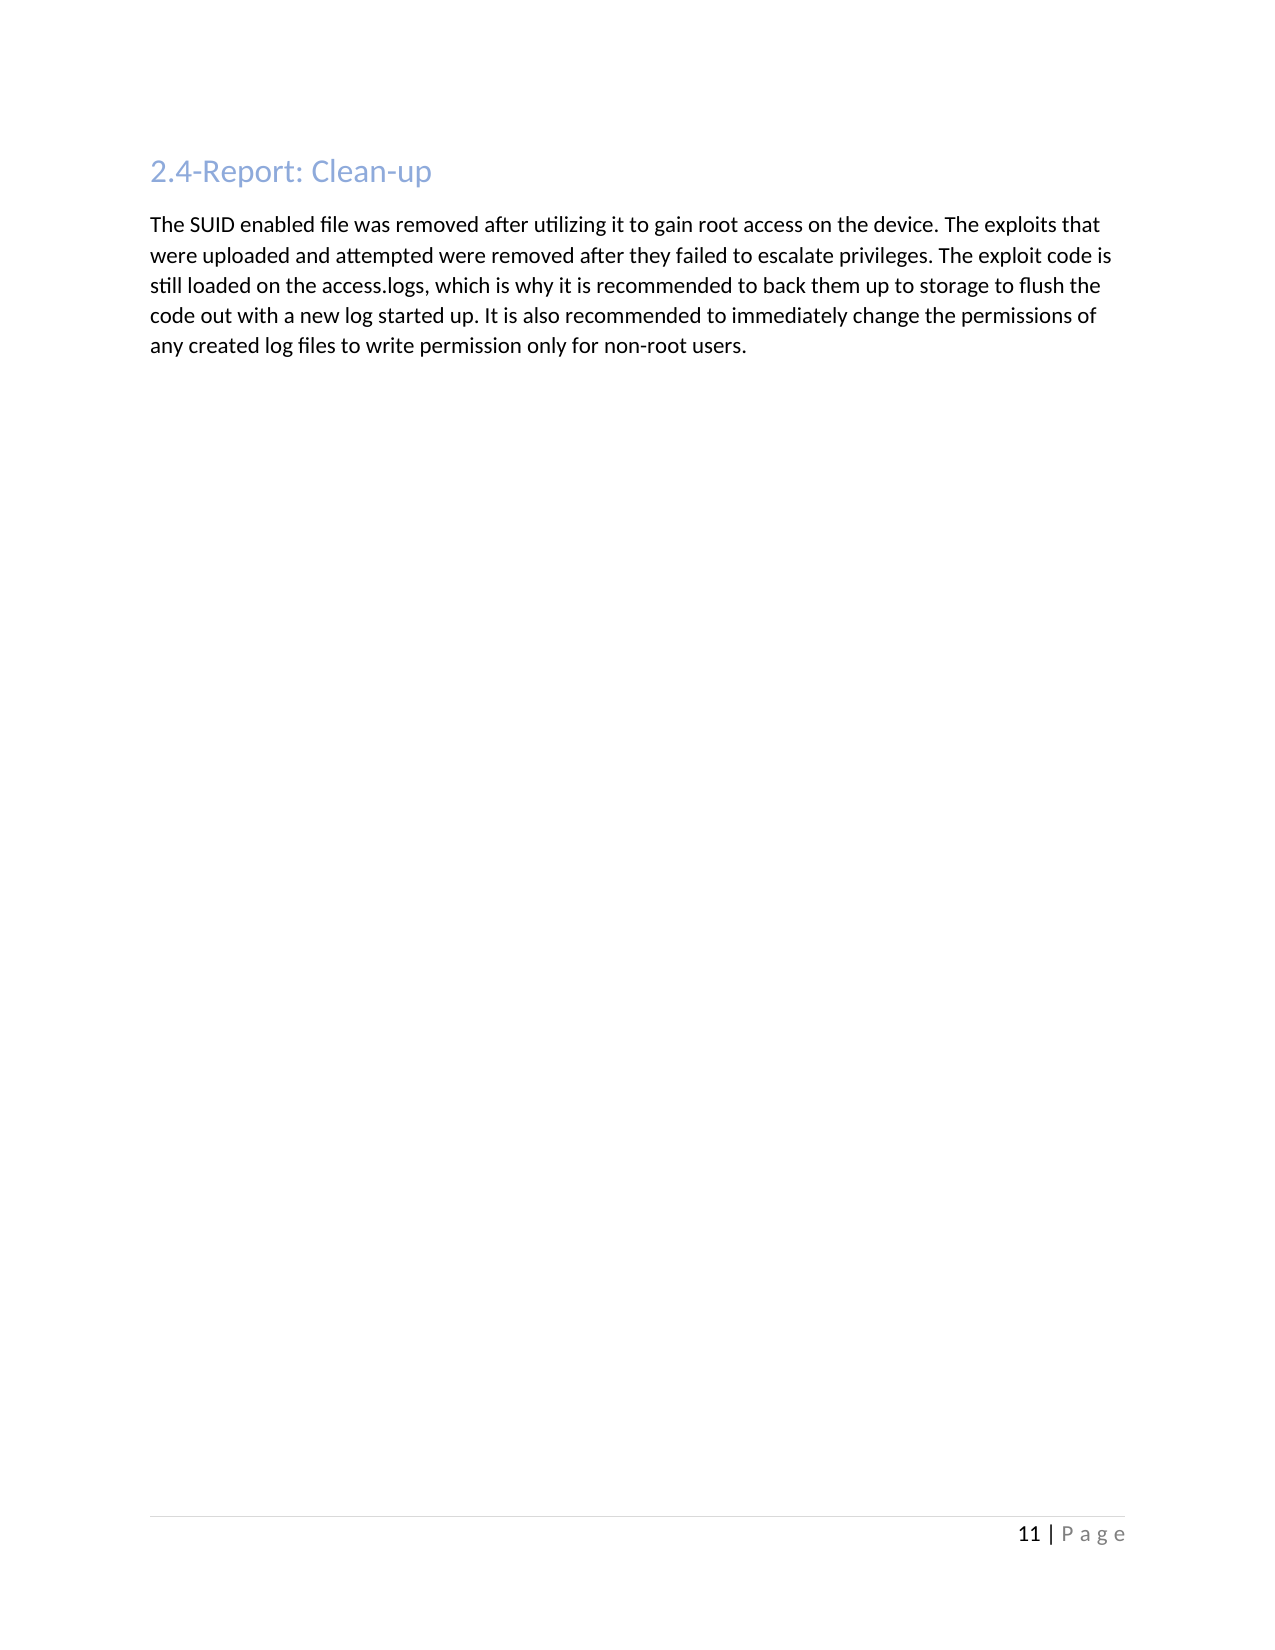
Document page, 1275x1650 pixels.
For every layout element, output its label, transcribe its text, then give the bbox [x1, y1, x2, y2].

text The SUID enabled file was removed after utilizing it to gain root access on the device. The exploits that were uploaded and attempted were removed after they failed to escalate privileges. The exploit code is still loaded on the access.logs, which is why it is recommended to back them up to storage to flush the code out with a new log started up. It is also recommended to immediately change the permissions of any created log files to write permission only for non-root users. [150, 211, 1125, 359]
text 2.4-Report: Clean-up [150, 150, 1125, 191]
